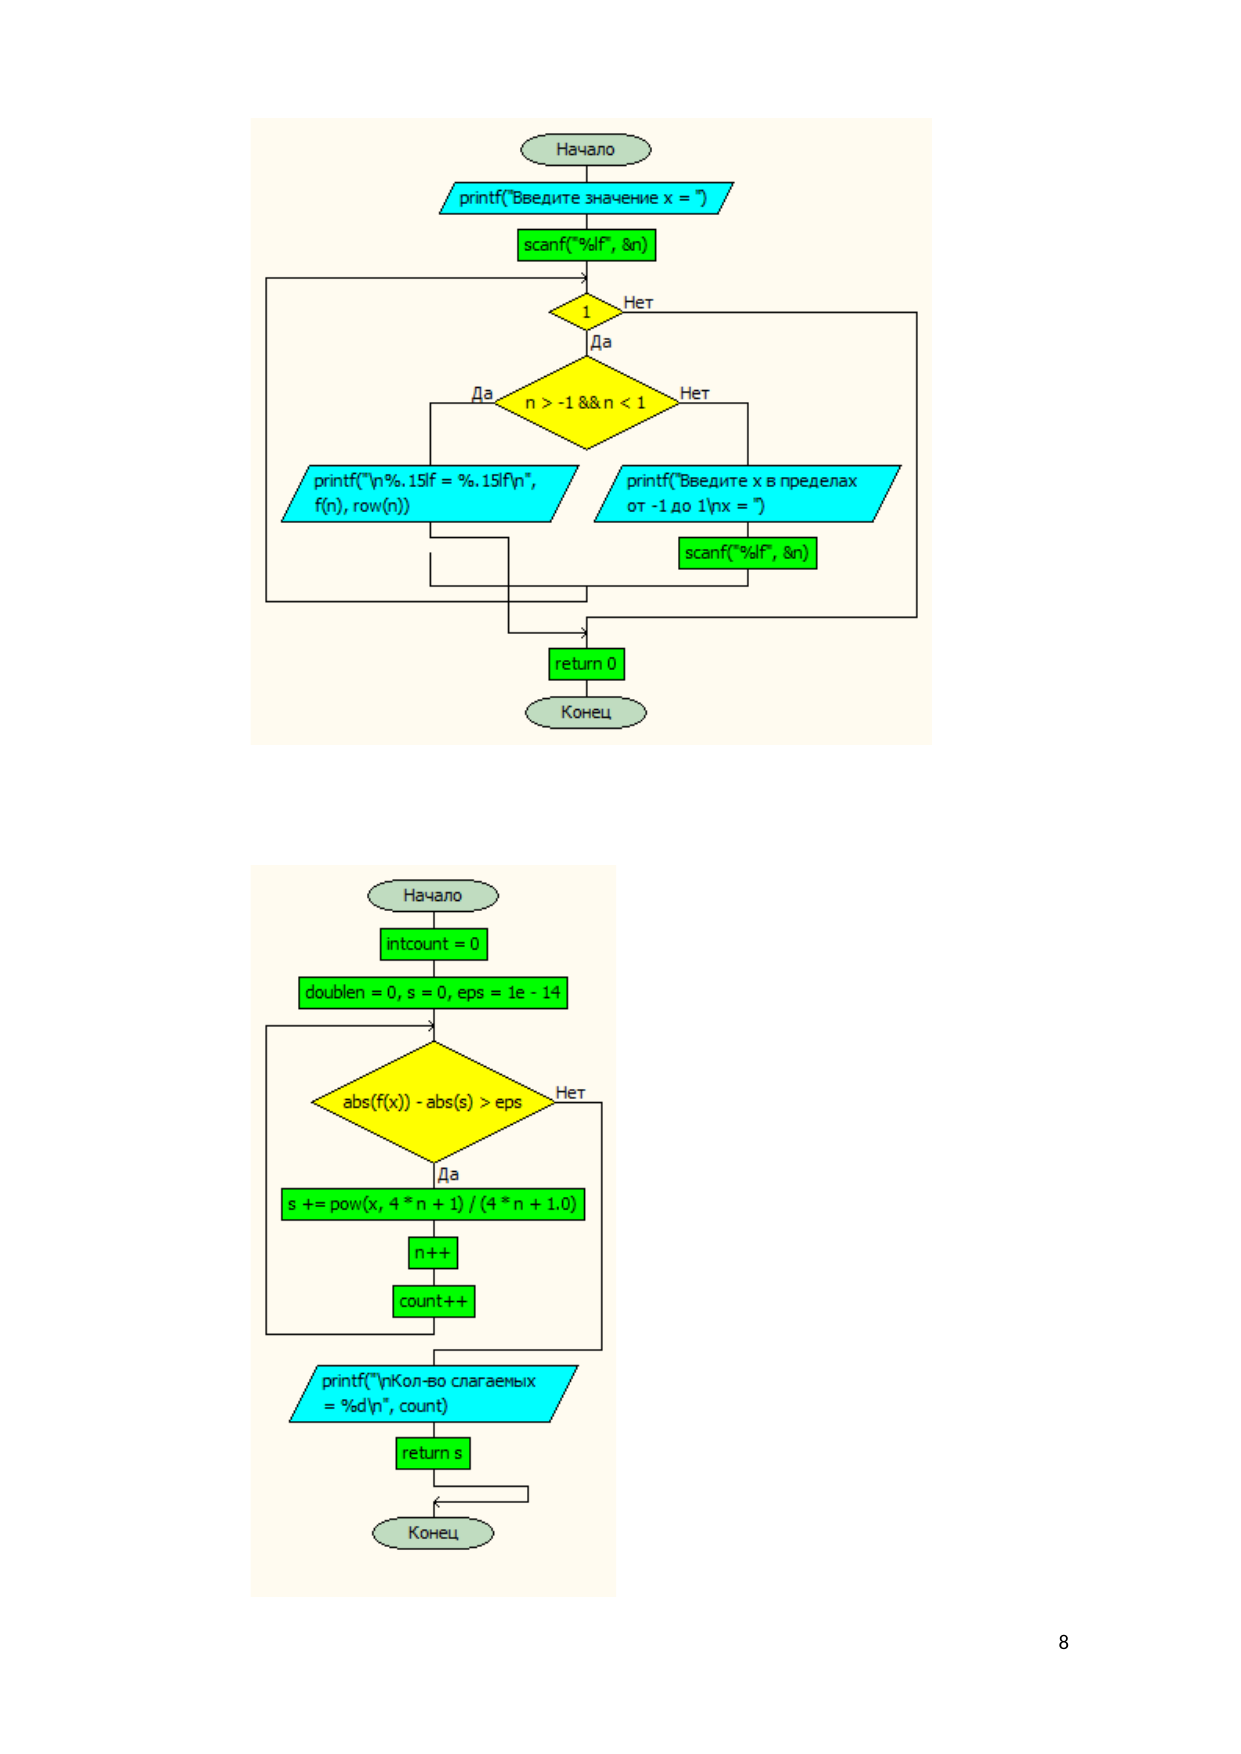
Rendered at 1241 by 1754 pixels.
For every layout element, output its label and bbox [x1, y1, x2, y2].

picture [250, 865, 617, 1597]
picture [250, 118, 932, 745]
